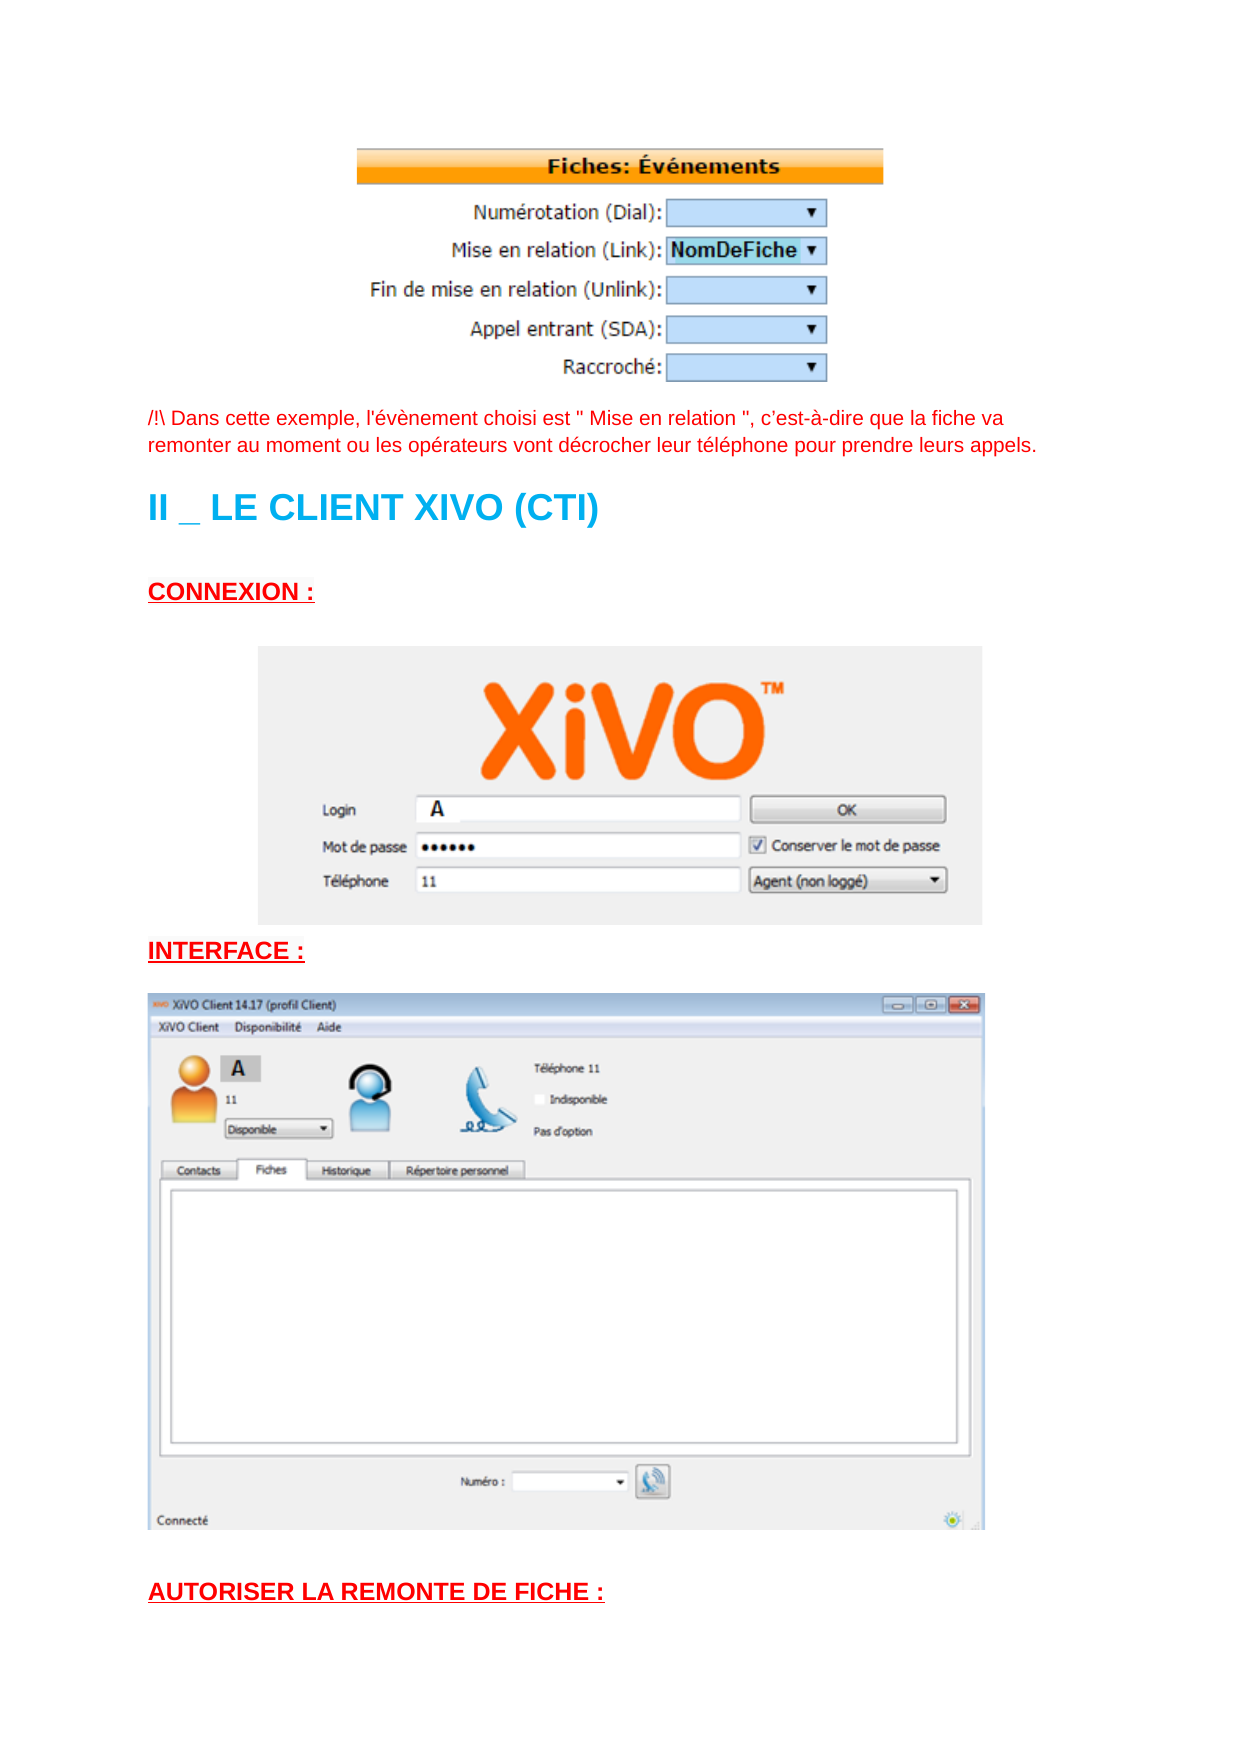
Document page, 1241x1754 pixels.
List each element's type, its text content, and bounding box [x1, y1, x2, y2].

title II _ LE CLIENT XIVO (CTI) [148, 485, 1093, 528]
text AUTORISER LA REMONTE DE FICHE : [148, 1577, 1093, 1606]
picture [147, 993, 986, 1530]
text CONNEXION : [148, 577, 1093, 634]
picture [356, 147, 884, 382]
text /!\ Dans cette exemple, l'évènement choisi est " Mise en relation ", c’est-à-dire que la fiche va remonter au moment ou les opérateurs vont décrocher leur téléphone pour prendre leurs appels. [148, 405, 1093, 457]
picture [257, 646, 983, 925]
